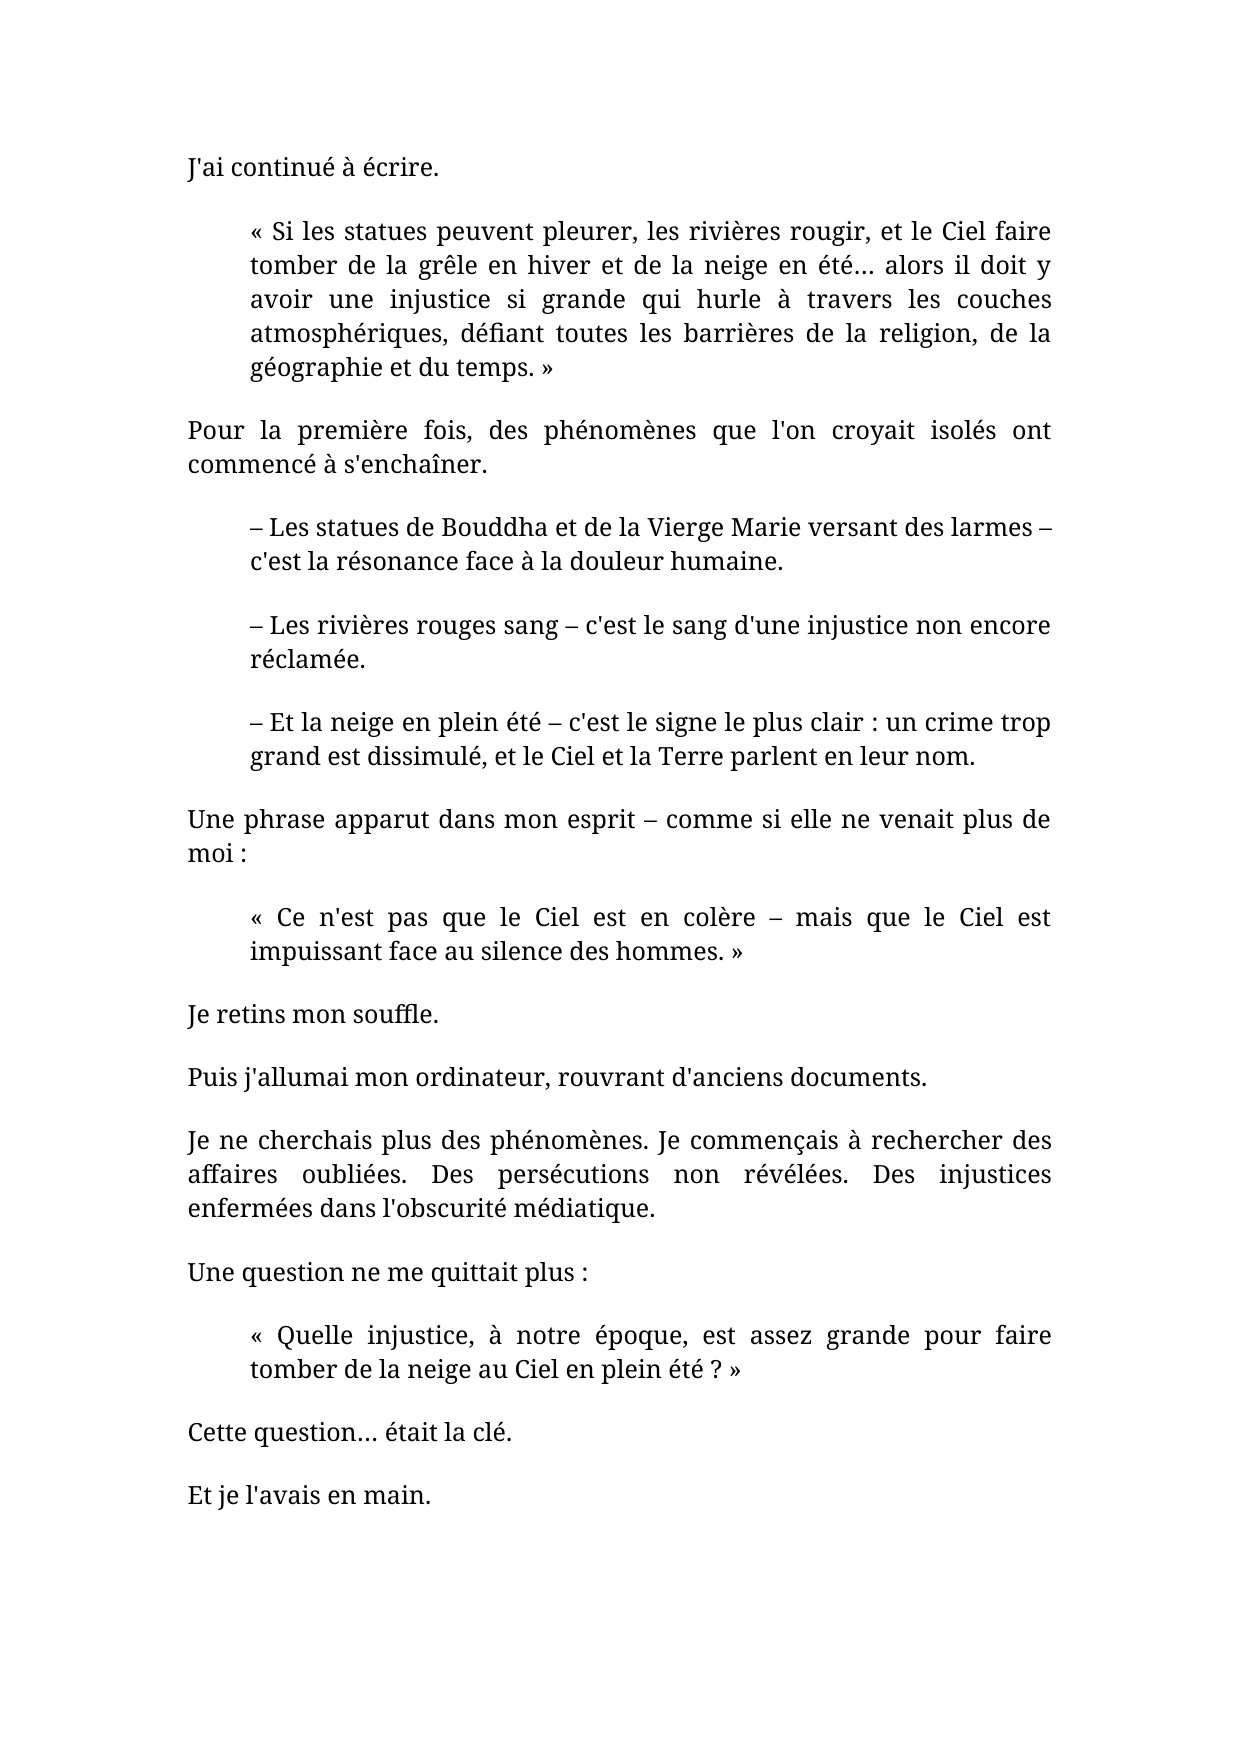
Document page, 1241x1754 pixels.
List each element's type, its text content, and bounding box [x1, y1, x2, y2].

text « Quelle injustice, à notre époque, est assez grande pour faire tomber de la neige au Ciel en plein été ? » [250, 1317, 1053, 1386]
text Pour la première fois, des phénomènes que l'on croyait isolés ont commencé à s'enchaîner. [187, 413, 1053, 481]
text – Les rivières rouges sang – c'est le sang d'une injustice non encore réclamée. [250, 607, 1053, 675]
text – Et la neige en plein été – c'est le signe le plus clair : un crime trop grand est dissimulé, et le Ciel et la Terre parlent en leur nom. [250, 704, 1053, 773]
text Puis j'allumai mon ordinateur, rouvrant d'anciens documents. [187, 1060, 1053, 1094]
text « Si les statues peuvent pleurer, les rivières rougir, et le Ciel faire tomber de la grêle en hiver et de la neige en été… alors il doit y avoir une injustice si grande qui hurle à travers les couches atmosphériques, défiant toutes les barrières de la religion, de la géographie et du temps. » [250, 213, 1053, 383]
text Cette question… était la clé. [187, 1415, 1053, 1449]
text Je ne cherchais plus des phénomènes. Je commençais à rechercher des affaires oubliées. Des persécutions non révélées. Des injustices enfermées dans l'obscurité médiatique. [187, 1123, 1053, 1225]
text J'ai continué à écrire. [187, 150, 1053, 184]
text Je retins mon souffle. [187, 996, 1053, 1031]
text « Ce n'est pas que le Ciel est en colère – mais que le Ciel est impuissant face au silence des hommes. » [250, 899, 1053, 967]
text – Les statues de Bouddha et de la Vierge Marie versant des larmes – c'est la résonance face à la douleur humaine. [250, 510, 1053, 578]
text Une question ne me quittait plus : [187, 1254, 1053, 1288]
text Une phrase apparut dans mon esprit – comme si elle ne venait plus de moi : [187, 802, 1053, 870]
text Et je l'avais en main. [187, 1478, 1053, 1512]
